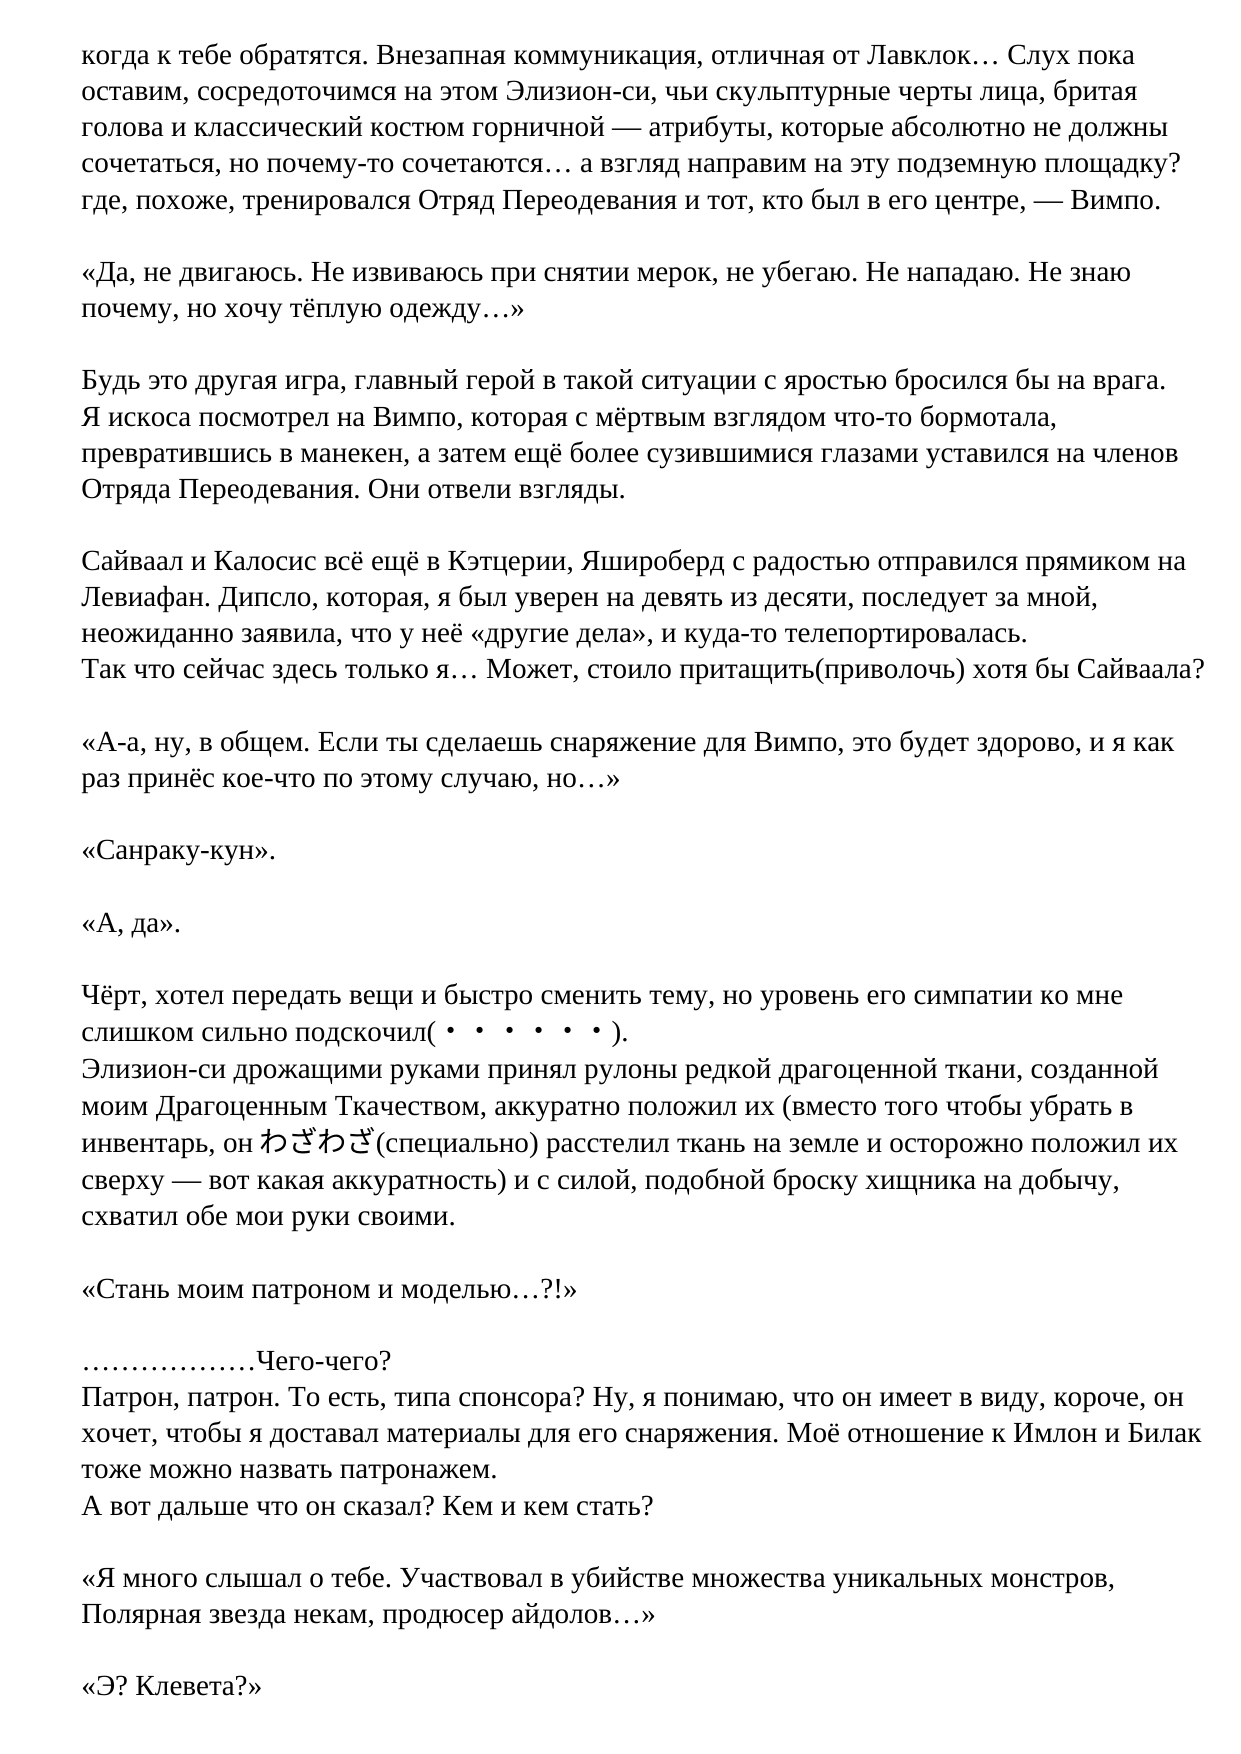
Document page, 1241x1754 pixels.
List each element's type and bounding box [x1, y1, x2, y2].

text [81, 37, 1215, 1738]
